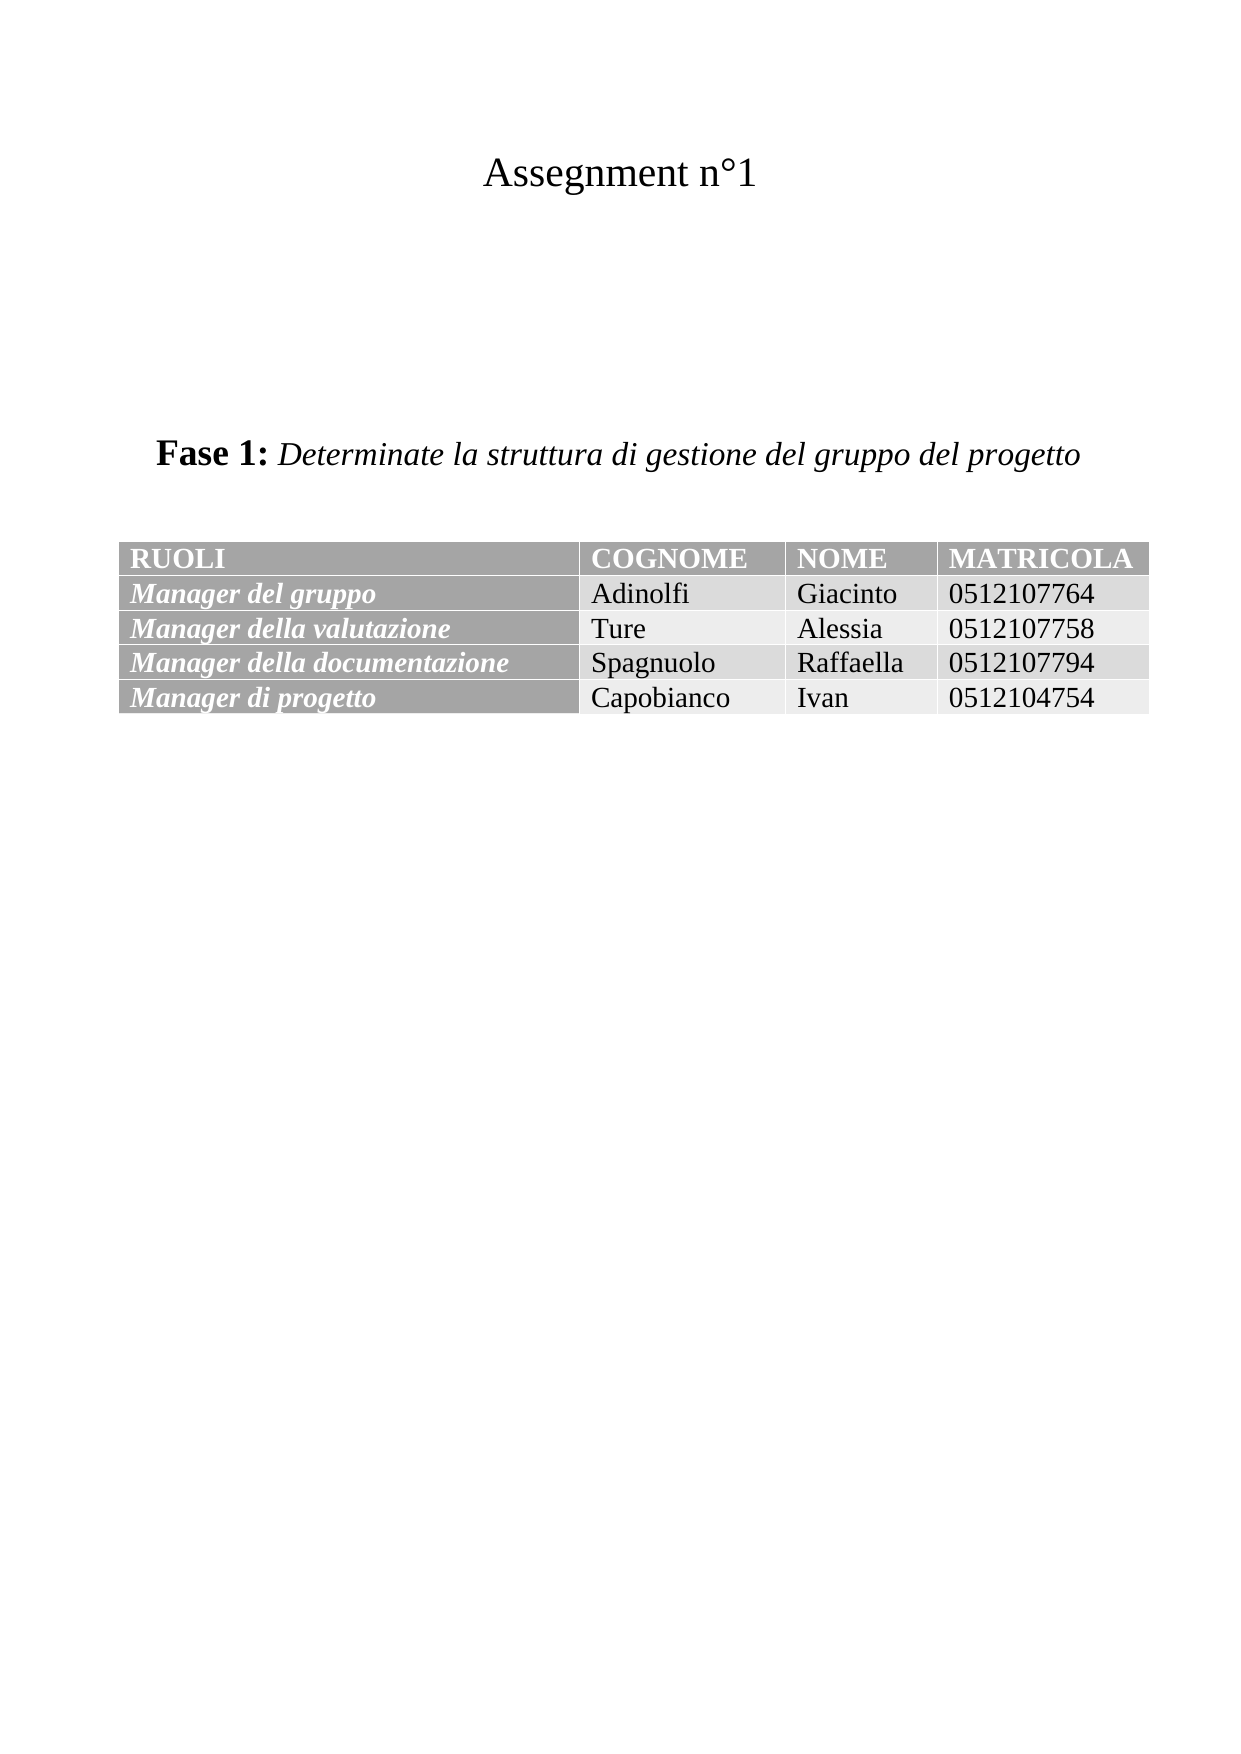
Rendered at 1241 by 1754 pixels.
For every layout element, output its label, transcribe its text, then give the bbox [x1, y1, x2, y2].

text Fase 1: Determinate la struttura di gestione del gruppo del progetto [118, 430, 1122, 473]
table_cell Adinolfi [580, 576, 785, 610]
table_cell Manager della valutazione [119, 611, 579, 644]
table_cell 0512107758 [938, 611, 1149, 644]
text Assegnment n°1 [118, 148, 1122, 196]
table_cell Raffaella [786, 645, 937, 679]
table_cell 0512107794 [938, 645, 1149, 679]
table_cell Manager del gruppo [119, 576, 579, 610]
table_cell Spagnuolo [580, 645, 785, 679]
table_cell Manager di progetto [119, 680, 579, 713]
table_cell Ivan [786, 680, 937, 713]
table_cell Alessia [786, 611, 937, 644]
table_cell Capobianco [580, 680, 785, 713]
table_cell Manager della documentazione [119, 645, 579, 679]
table_header COGNOME [580, 542, 785, 575]
table_cell Ture [580, 611, 785, 644]
table_cell 0512107764 [938, 576, 1149, 610]
table_cell Giacinto [786, 576, 937, 610]
table_header RUOLI [119, 542, 579, 575]
table_header NOME [786, 542, 937, 575]
table_header MATRICOLA [938, 542, 1149, 575]
table_cell 0512104754 [938, 680, 1149, 713]
